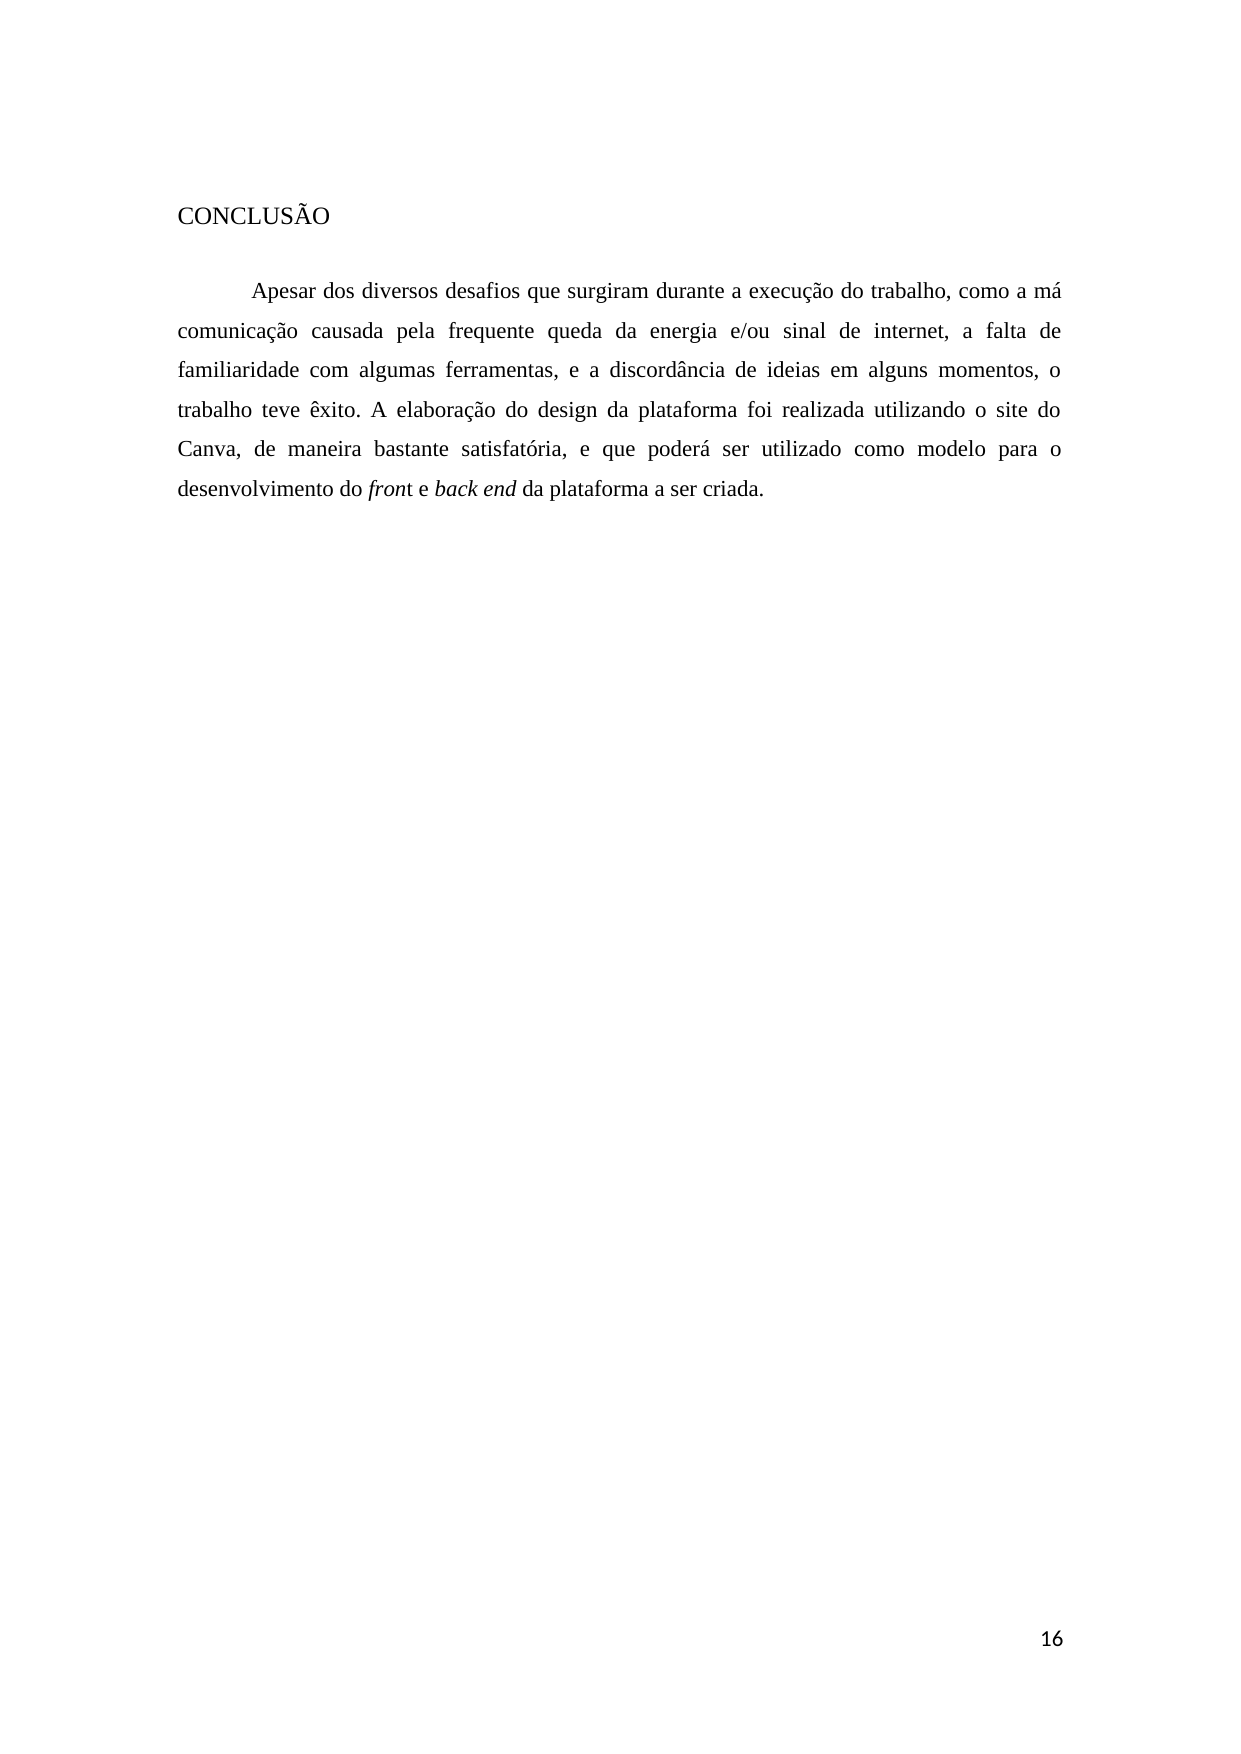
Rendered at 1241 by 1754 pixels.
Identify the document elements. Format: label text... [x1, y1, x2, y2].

text Apesar dos diversos desafios que surgiram durante a execução do trabalho, como a má comunicação causada pela frequente queda da energia e/ou sinal de internet, a falta de familiaridade com algumas ferramentas, e a discordância de ideias em alguns momentos, o trabalho teve êxito. A elaboração do design da plataforma foi realizada utilizando o site do Canva, de maneira bastante satisfatória, e que poderá ser utilizado como modelo para o desenvolvimento do front e back end da plataforma a ser criada. [177, 277, 1063, 501]
subtitle CONCLUSÃO [177, 201, 1063, 230]
